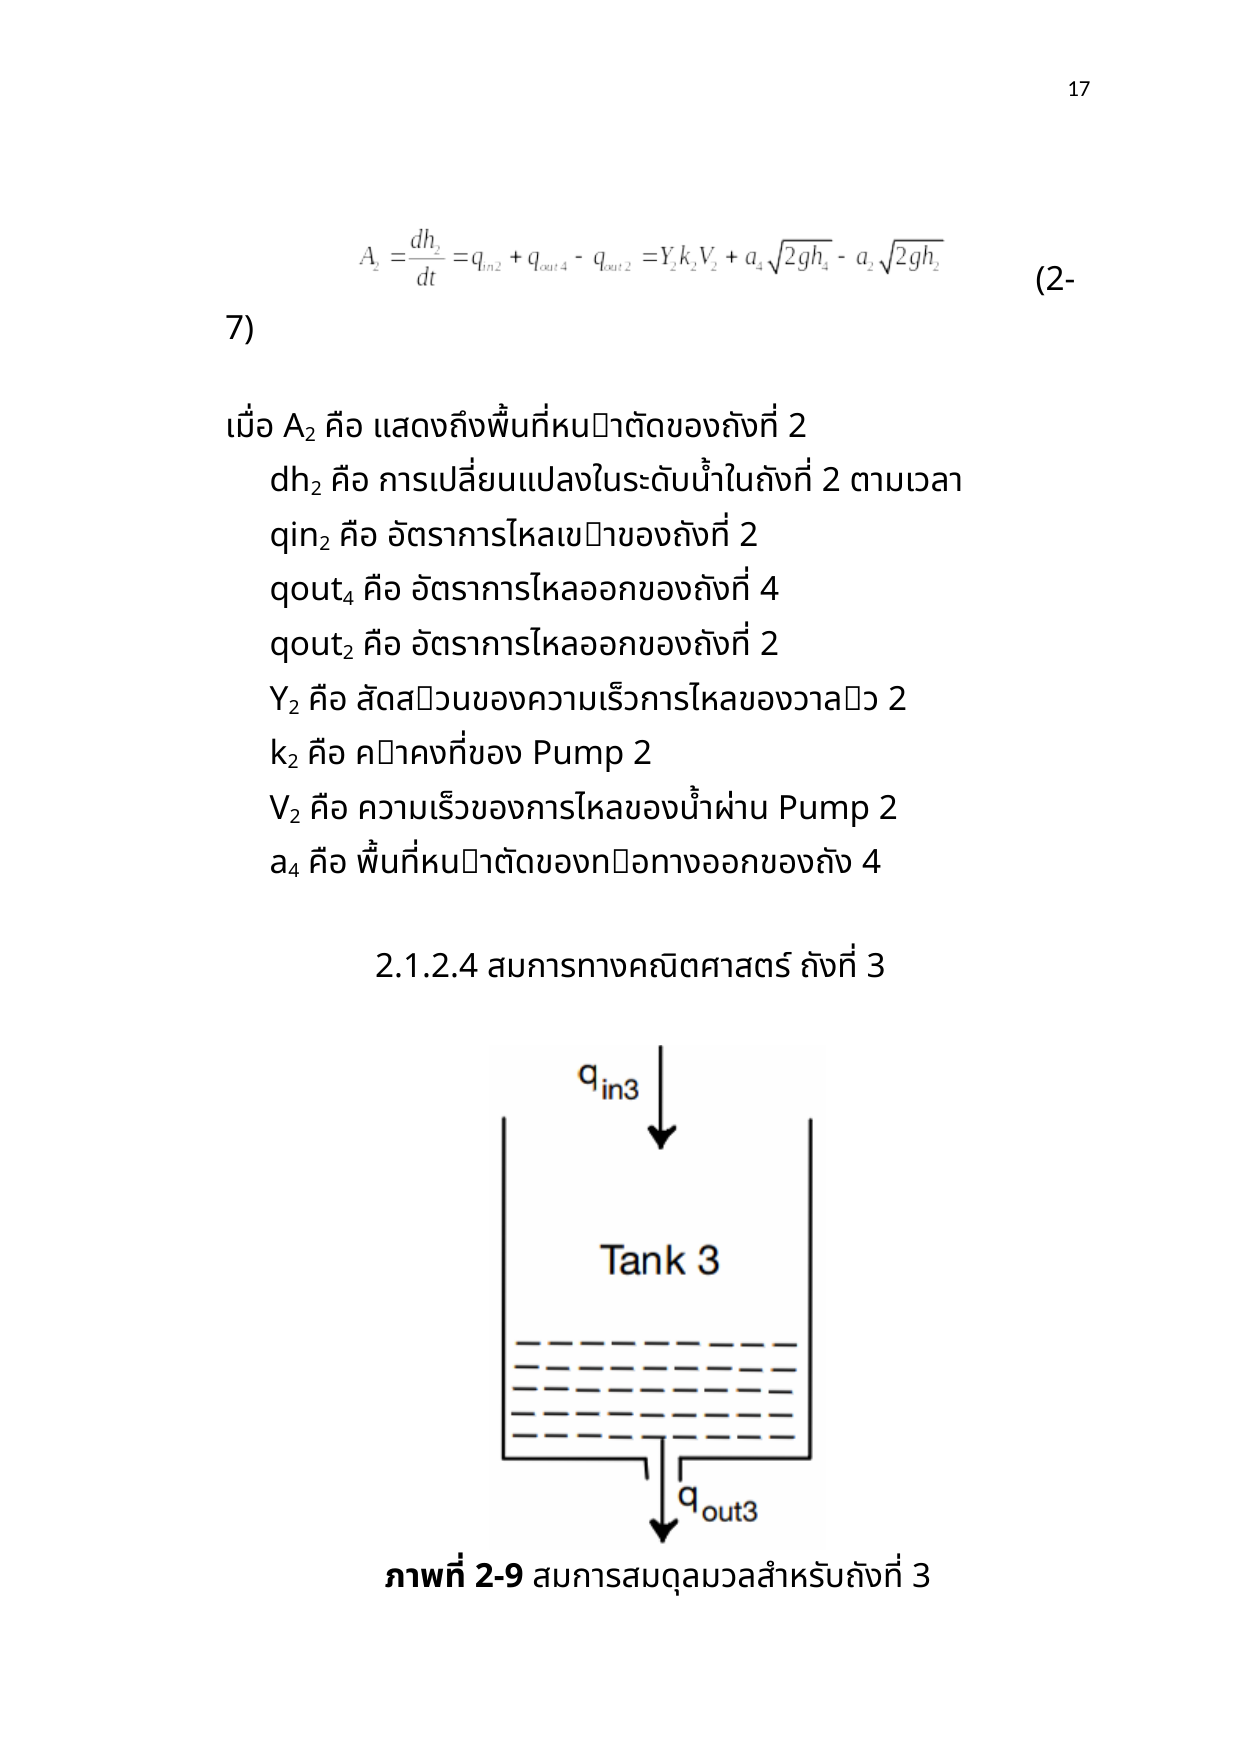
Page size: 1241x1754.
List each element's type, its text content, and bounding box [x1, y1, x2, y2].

text ภาพที่ 2-9 สมการสมดุลมวลสำหรับถังที่ 3 [225, 1552, 1090, 1603]
text k2 คือ คาคงที่ของ Pump 2 [269, 729, 1090, 779]
text Y2 คือ สัดสวนของความเร็วการไหลของวาลว 2 [269, 674, 1090, 725]
text qout4 คือ อัตราการไหลออกของถังที่ 4 [269, 565, 1090, 616]
text dh2 คือ การเปลี่ยนแปลงในระดับน้ำในถังที่ 2 ตามเวลา [269, 456, 1090, 507]
text qout2 คือ อัตราการไหลออกของถังที่ 2 [269, 620, 1090, 670]
text 2.1.2.4 สมการทางคณิตศาสตร์ ถังที่ 3 [225, 942, 1090, 992]
text qin2 คือ อัตราการไหลเขาของถังที่ 2 [269, 511, 1090, 561]
picture [488, 1045, 827, 1550]
text เมื่อ A2 คือ แสดงถึงพื้นที่หนาตัดของถังที่ 2 [225, 401, 1090, 452]
text a4 คือ พื้นที่หนาตัดของทอทางออกของถัง 4 [269, 838, 1090, 889]
text V2 คือ ความเร็วของการไหลของน้ำผ่าน Pump 2 [269, 783, 1090, 834]
text (2-7) [225, 225, 1090, 349]
